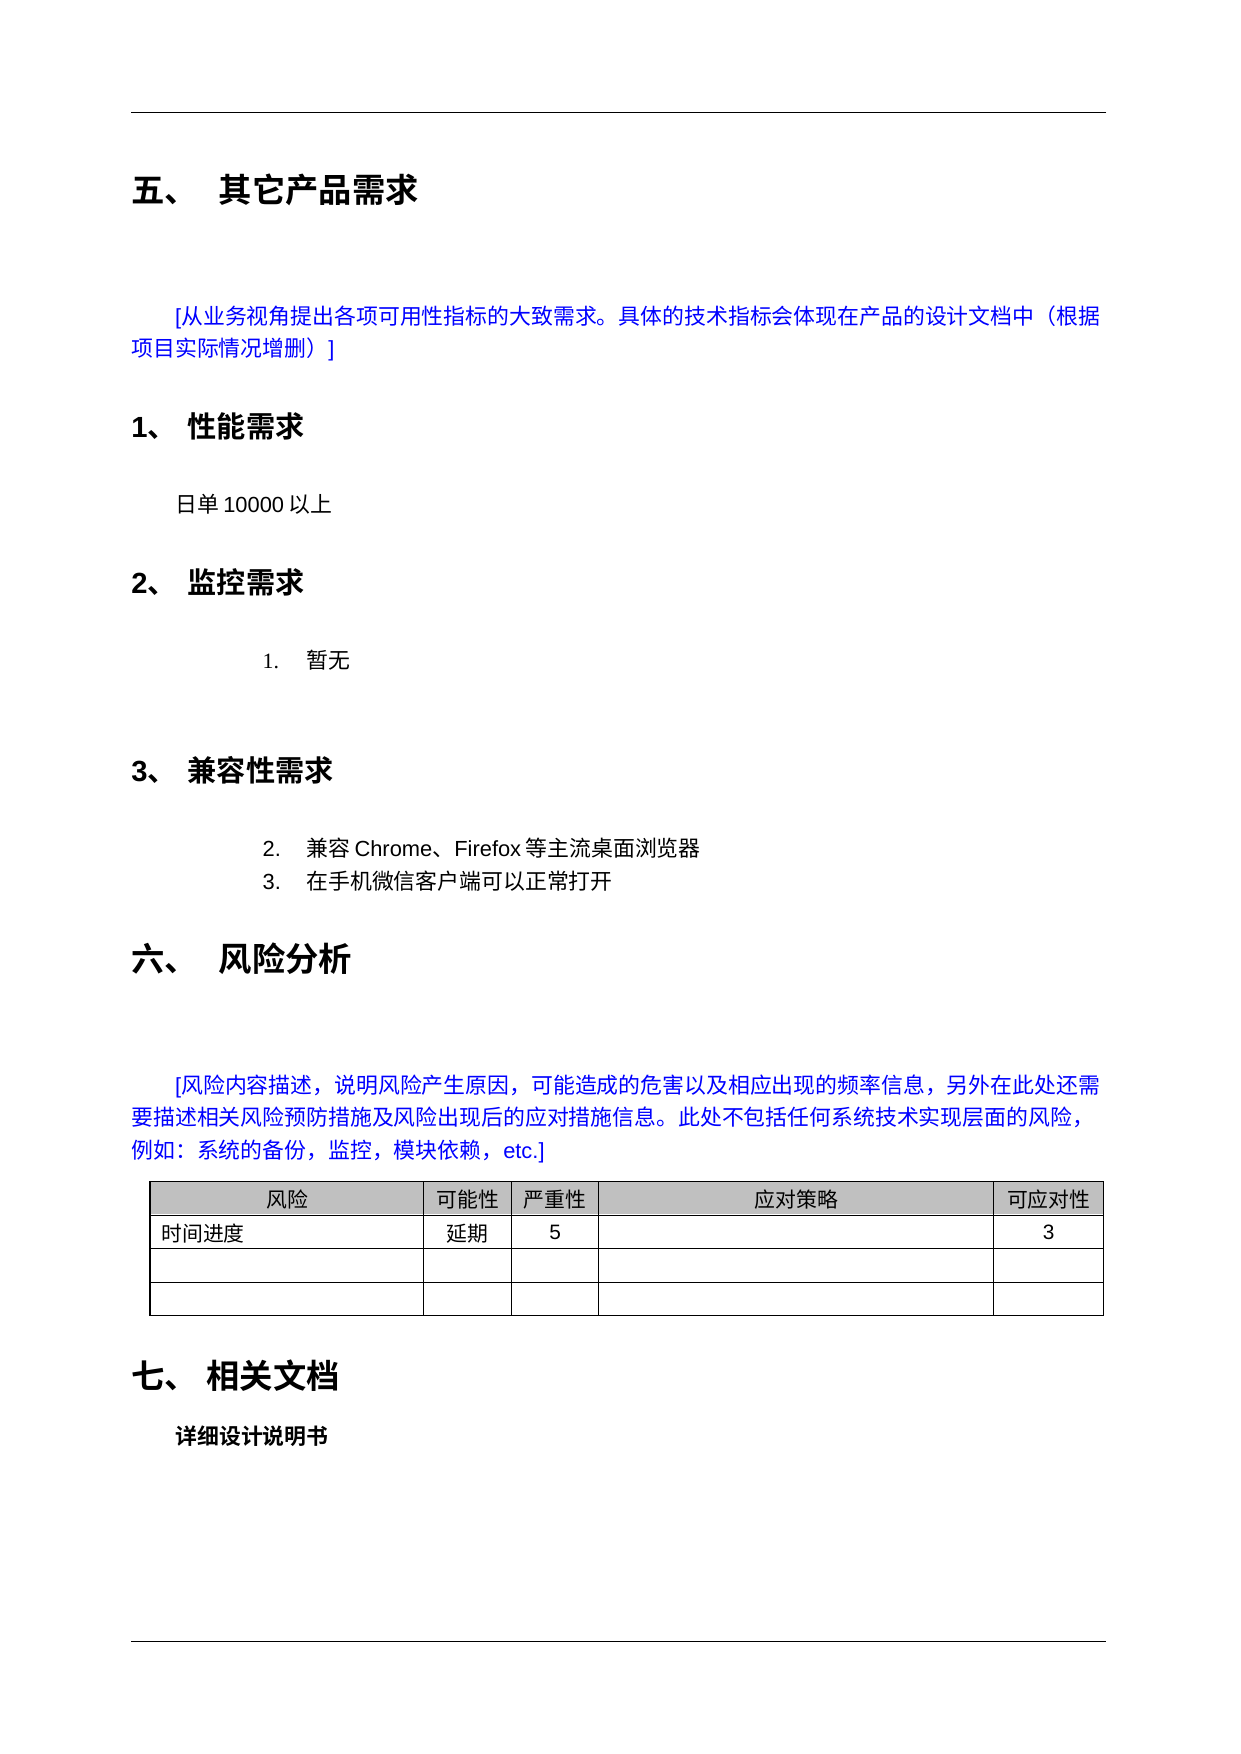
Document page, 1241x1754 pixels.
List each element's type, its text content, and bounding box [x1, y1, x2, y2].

table_cell [994, 1249, 1103, 1282]
list 兼容Chrome、Firefox等主流桌面浏览器 [262, 831, 1106, 863]
table_cell 5 [512, 1216, 598, 1248]
table_cell [599, 1249, 993, 1282]
table_header 可应对性 [994, 1182, 1103, 1214]
table_cell [512, 1283, 598, 1315]
subtitle 监控需求 [131, 548, 1106, 613]
subtitle 其它产品需求 [131, 156, 1106, 221]
table_cell [151, 1283, 423, 1315]
table_cell [599, 1216, 993, 1248]
subtitle 兼容性需求 [131, 737, 1106, 802]
list 暂无 [262, 642, 1106, 675]
table_cell [424, 1249, 511, 1282]
table_cell [994, 1283, 1103, 1315]
table_header 风险 [151, 1182, 423, 1214]
subtitle 风险分析 [131, 925, 1106, 990]
subtitle 相关文档 [131, 1341, 1106, 1406]
table_cell 时间进度 [151, 1216, 423, 1248]
list 在手机微信客户端可以正常打开 [262, 863, 1106, 896]
text 详细设计说明书 [131, 1419, 1106, 1451]
text 日单10000以上 [131, 487, 1106, 519]
table_header 严重性 [512, 1182, 598, 1214]
text [从业务视角提出各项可用性指标的大致需求。具体的技术指标会体现在产品的设计文档中（根据项目实际情况增删）] [131, 298, 1106, 363]
table_header 应对策略 [599, 1182, 993, 1214]
table_cell 延期 [424, 1216, 511, 1248]
text [风险内容描述，说明风险产生原因，可能造成的危害以及相应出现的频率信息，另外在此处还需要描述相关风险预防措施及风险出现后的应对措施信息。此处不包括任何系统技术实现层面的风险，例如：系统的备份，监控，模块依赖，etc.] [131, 1067, 1106, 1165]
table_cell [424, 1283, 511, 1315]
table_cell [151, 1249, 423, 1282]
table_cell [512, 1249, 598, 1282]
table_header 可能性 [424, 1182, 511, 1214]
subtitle 性能需求 [131, 392, 1106, 457]
table_cell 3 [994, 1216, 1103, 1248]
table_cell [599, 1283, 993, 1315]
